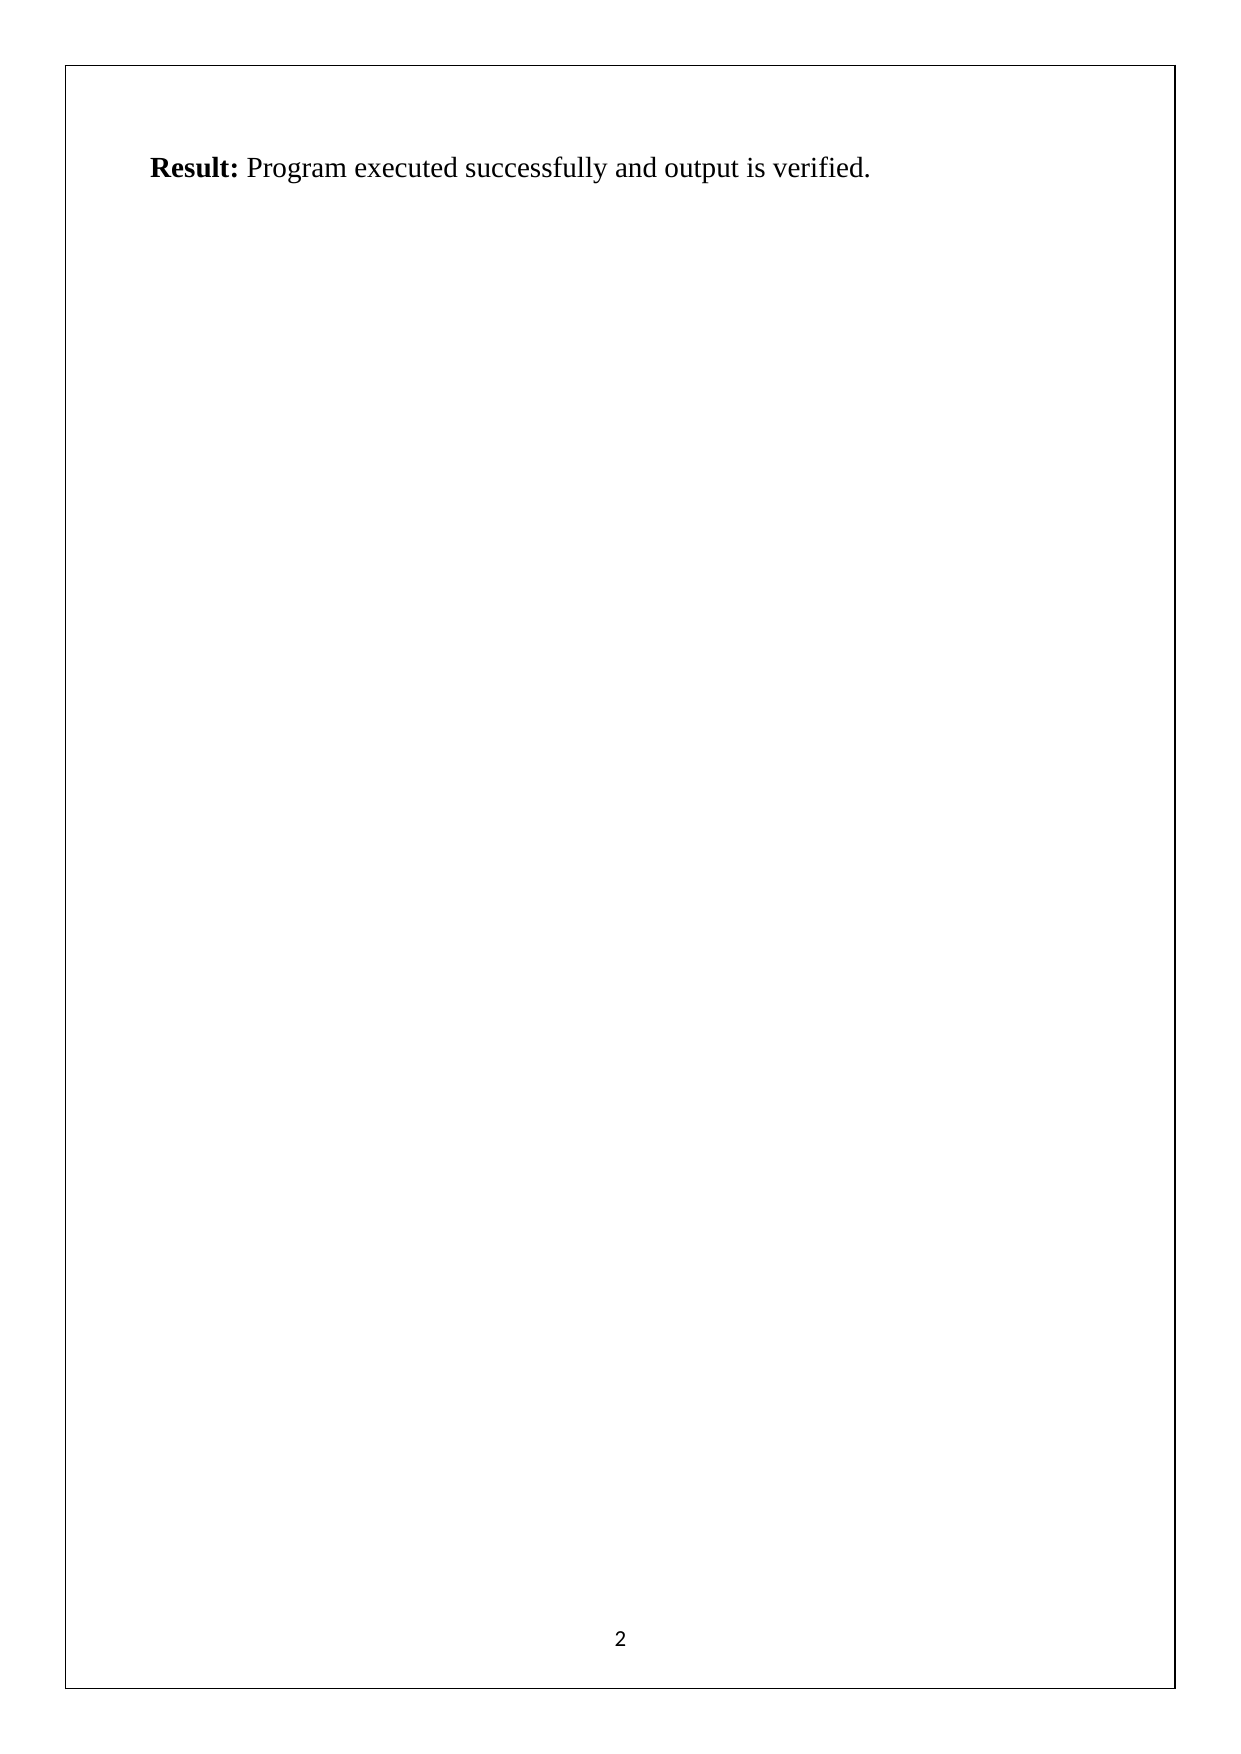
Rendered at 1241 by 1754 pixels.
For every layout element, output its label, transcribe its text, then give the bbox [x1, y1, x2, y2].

text Result: Program executed successfully and output is verified. [150, 150, 1090, 183]
